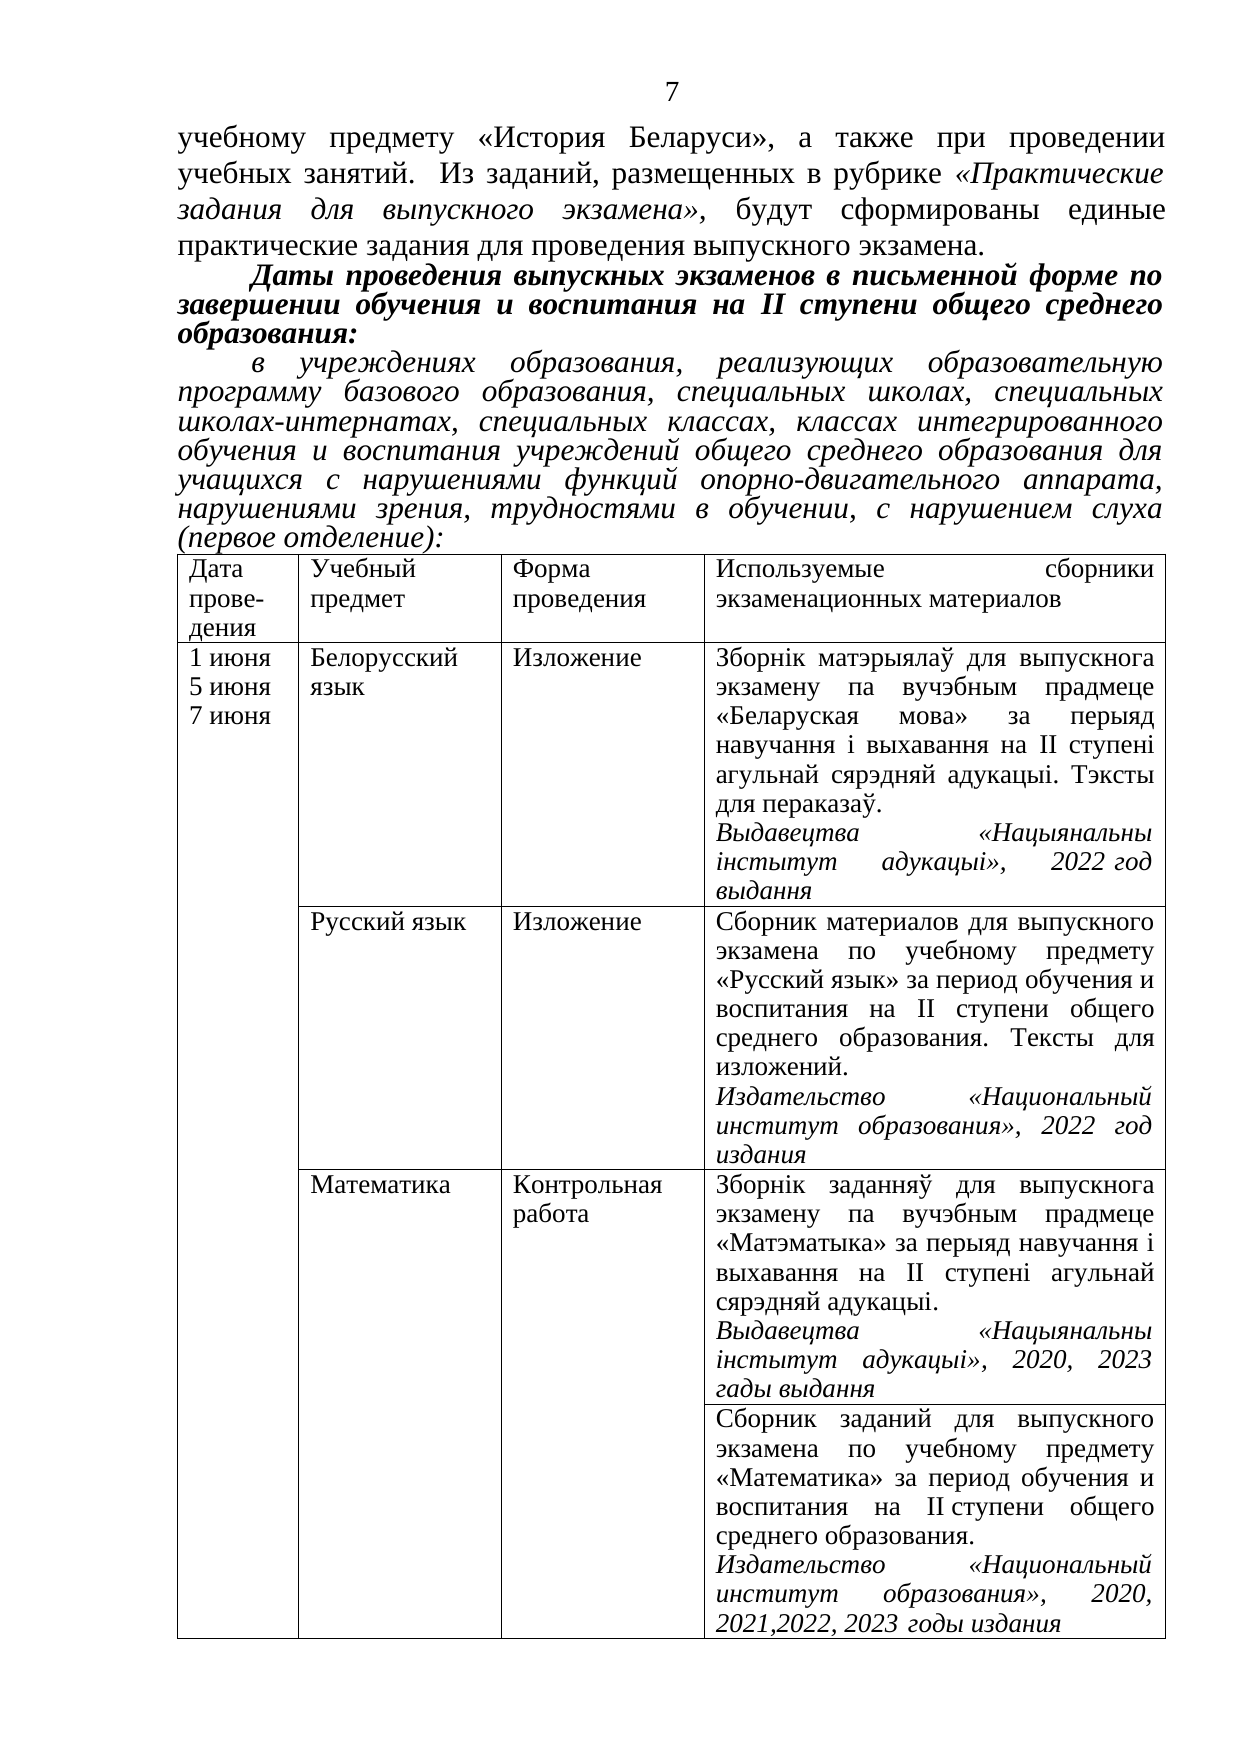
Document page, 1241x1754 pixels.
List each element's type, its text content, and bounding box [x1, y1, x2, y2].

text в учреждениях образования, реализующих образовательную программу базового образования, специальных школах, специальных школах-интернатах, специальных классах, классах интегрированного обучения и воспитания учреждений общего среднего образования для учащихся с нарушениями функций опорно-двигательного аппарата, нарушениями зрения, трудностями в обучении, с нарушением слуха (первое отделение): [177, 349, 1166, 553]
table_cell Математика [299, 1170, 501, 1638]
table_cell Белорусский язык [299, 643, 501, 906]
table_cell Контрольная работа [502, 1170, 704, 1638]
table_header Форма проведения [502, 555, 704, 642]
table_header Учебный предмет [299, 555, 501, 642]
table_cell Русский язык [299, 907, 501, 1169]
table_cell Изложение [502, 643, 704, 906]
table_header Используемые сборники экзаменационных материалов [705, 555, 1165, 642]
table_cell Зборнік заданняў для выпускнога экзамену па вучэбным прадмеце «Матэматыка» за перыяд навучання і выхавання на II ступені агульнай сярэдняй адукацыі. Выдавецтва «Нацыянальны інстытут адукацыі», 2020, 2023 гады выдання [705, 1170, 1165, 1403]
table_cell Изложение [502, 907, 704, 1169]
table_header Дата прове-дения [178, 555, 298, 642]
text Даты проведения выпускных экзаменов в письменной форме по завершении обучения и воспитания на II ступени общего среднего образования: [177, 262, 1166, 349]
table_cell 1 июня 5 июня 7 июня [178, 643, 298, 1638]
table_cell Сборник заданий для выпускного экзамена по учебному предмету «Математика» за период обучения и воспитания на II ступени общего среднего образования. Издательство «Национальный институт образования», 2020, 2021,2022, 2023 годы издания [705, 1405, 1165, 1638]
table_cell Сборник материалов для выпускного экзамена по учебному предмету «Русский язык» за период обучения и воспитания на II ступени общего среднего образования. Тексты для изложений. Издательство «Национальный институт образования», 2022 год издания [705, 907, 1165, 1169]
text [177, 118, 1166, 262]
table_cell Зборнік матэрыялаў для выпускнога экзамену па вучэбным прадмеце «Беларуская мова» за перыяд навучання і выхавання на II ступені агульнай сярэдняй адукацыі. Тэксты для пераказаў. Выдавецтва «Нацыянальны інстытут адукацыі», 2022 год выдання [705, 643, 1165, 906]
